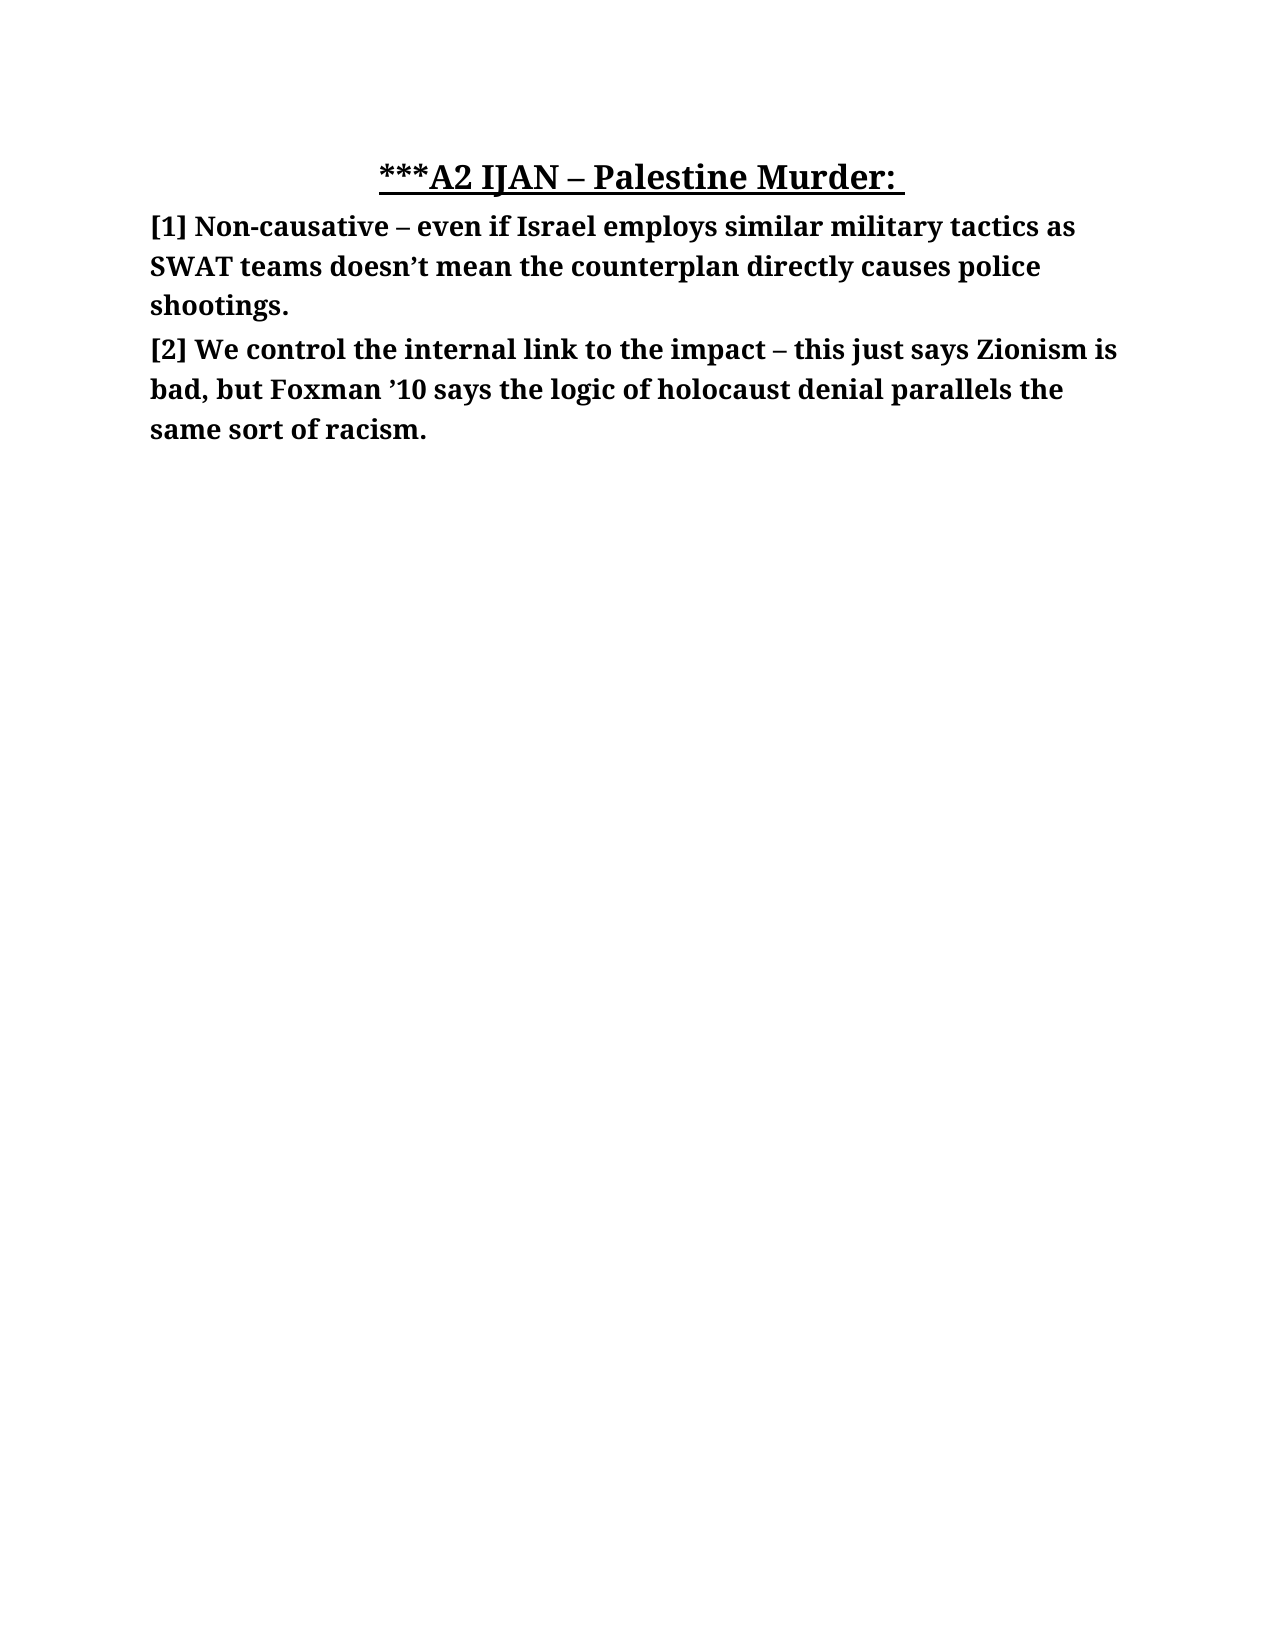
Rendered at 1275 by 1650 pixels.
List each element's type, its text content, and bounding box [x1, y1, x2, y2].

subtitle ***A2 IJAN – Palestine Murder: [150, 154, 1125, 199]
subtitle [1] Non-causative – even if Israel employs similar military tactics as SWAT teams doesn’t mean the counterplan directly causes police shootings. [150, 207, 1125, 324]
subtitle [2] We control the internal link to the impact – this just says Zionism is bad, but Foxman ’10 says the logic of holocaust denial parallels the same sort of racism. [150, 331, 1125, 447]
